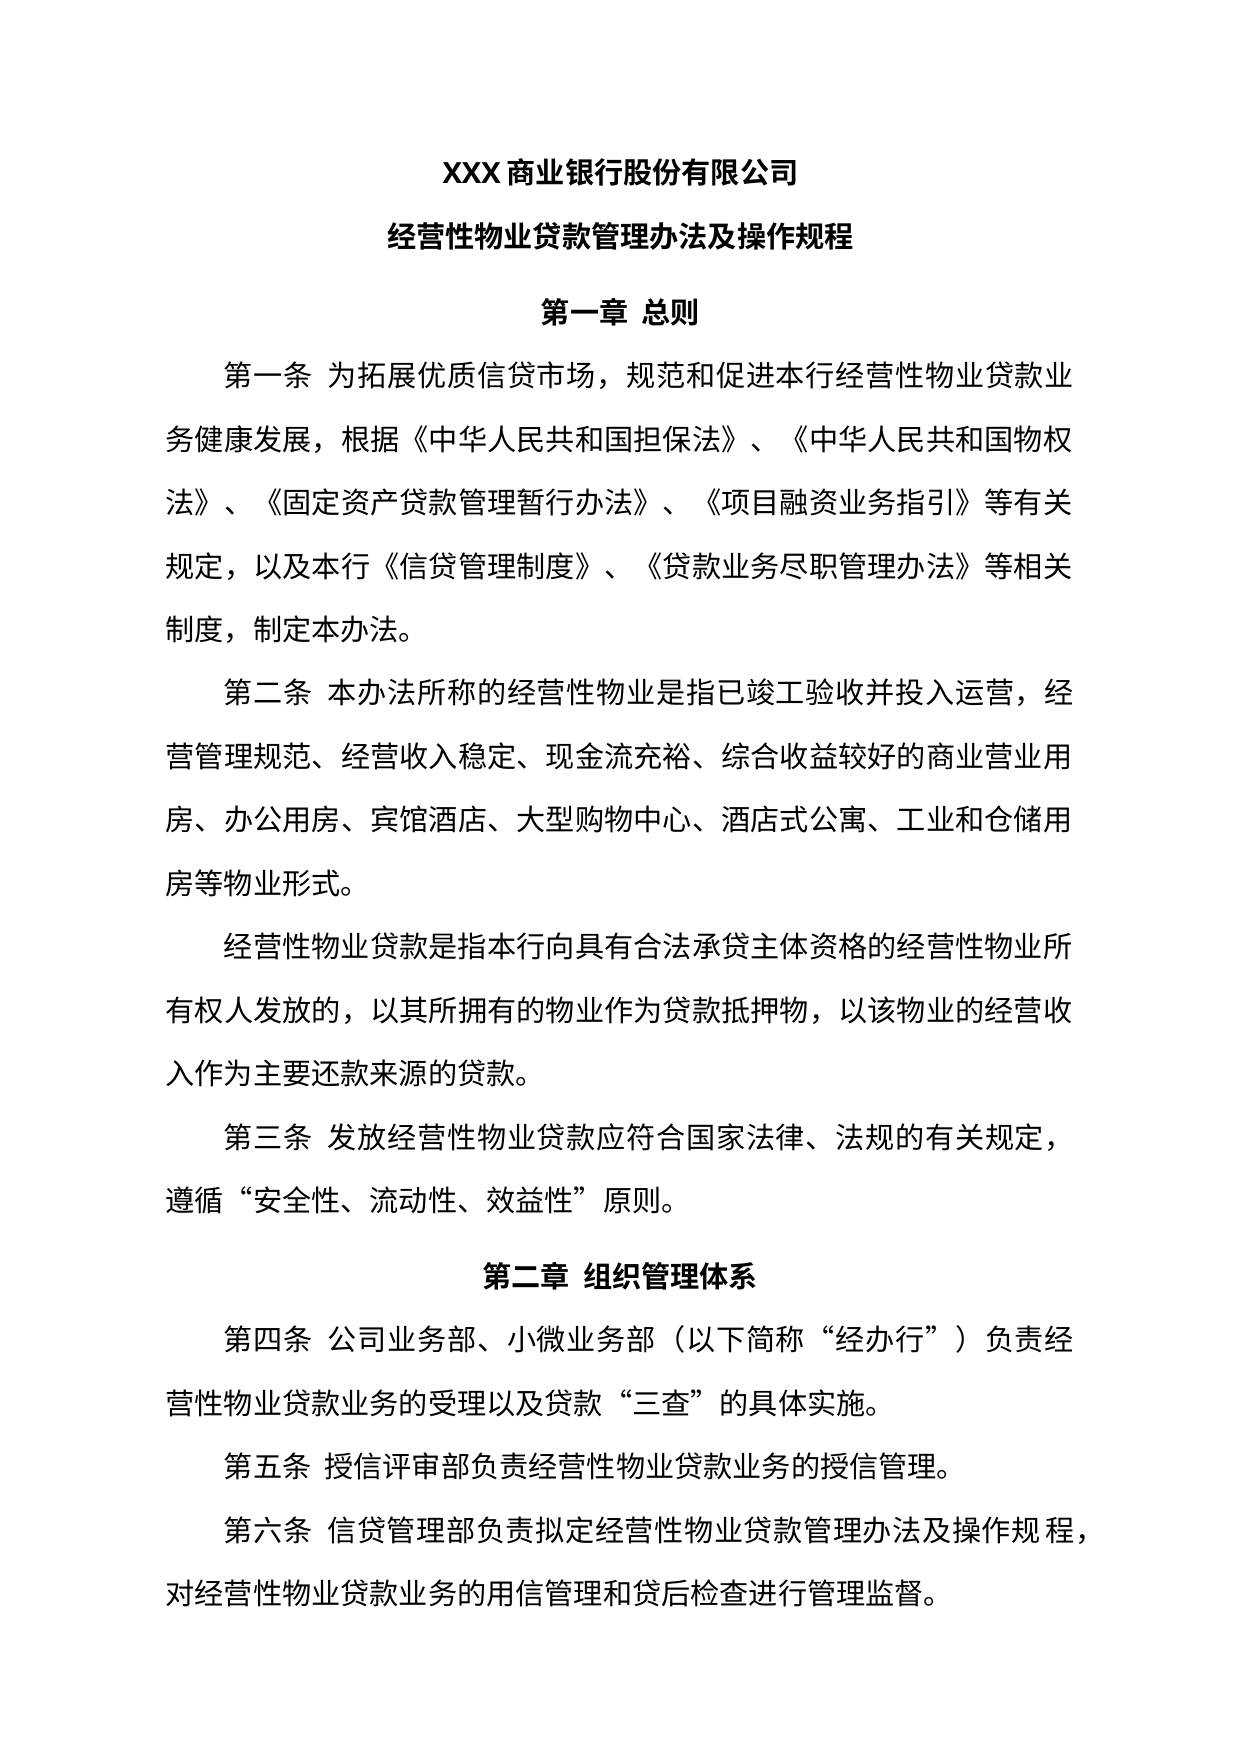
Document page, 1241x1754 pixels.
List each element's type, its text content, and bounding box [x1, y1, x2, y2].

text 经营性物业贷款是指本行向具有合法承贷主体资格的经营性物业所有权人发放的，以其所拥有的物业作为贷款抵押物，以该物业的经营收入作为主要还款来源的贷款。 [165, 924, 1075, 1093]
text 第一章 总则 [165, 289, 1075, 332]
text 第六条 信贷管理部负责拟定经营性物业贷款管理办法及操作规程，对经营性物业贷款业务的用信管理和贷后检查进行管理监督。 [165, 1507, 1075, 1613]
text 第三条 发放经营性物业贷款应符合国家法律、法规的有关规定，遵循“安全性、流动性、效益性”原则。 [165, 1114, 1075, 1220]
text 第四条 公司业务部、小微业务部（以下简称“经办行”）负责经营性物业贷款业务的受理以及贷款“三查”的具体实施。 [165, 1317, 1075, 1423]
text XXX商业银行股份有限公司 [165, 150, 1075, 192]
text 第一条 为拓展优质信贷市场，规范和促进本行经营性物业贷款业务健康发展，根据《中华人民共和国担保法》、《中华人民共和国物权法》、《固定资产贷款管理暂行办法》、《项目融资业务指引》等有关规定，以及本行《信贷管理制度》、《贷款业务尽职管理办法》等相关制度，制定本办法。 [165, 353, 1075, 649]
text 第二章 组织管理体系 [165, 1253, 1075, 1296]
text 第五条 授信评审部负责经营性物业贷款业务的授信管理。 [165, 1444, 1075, 1486]
text 第二条 本办法所称的经营性物业是指已竣工验收并投入运营，经营管理规范、经营收入稳定、现金流充裕、综合收益较好的商业营业用房、办公用房、宾馆酒店、大型购物中心、酒店式公寓、工业和仓储用房等物业形式。 [165, 670, 1075, 903]
text 经营性物业贷款管理办法及操作规程 [165, 213, 1075, 256]
